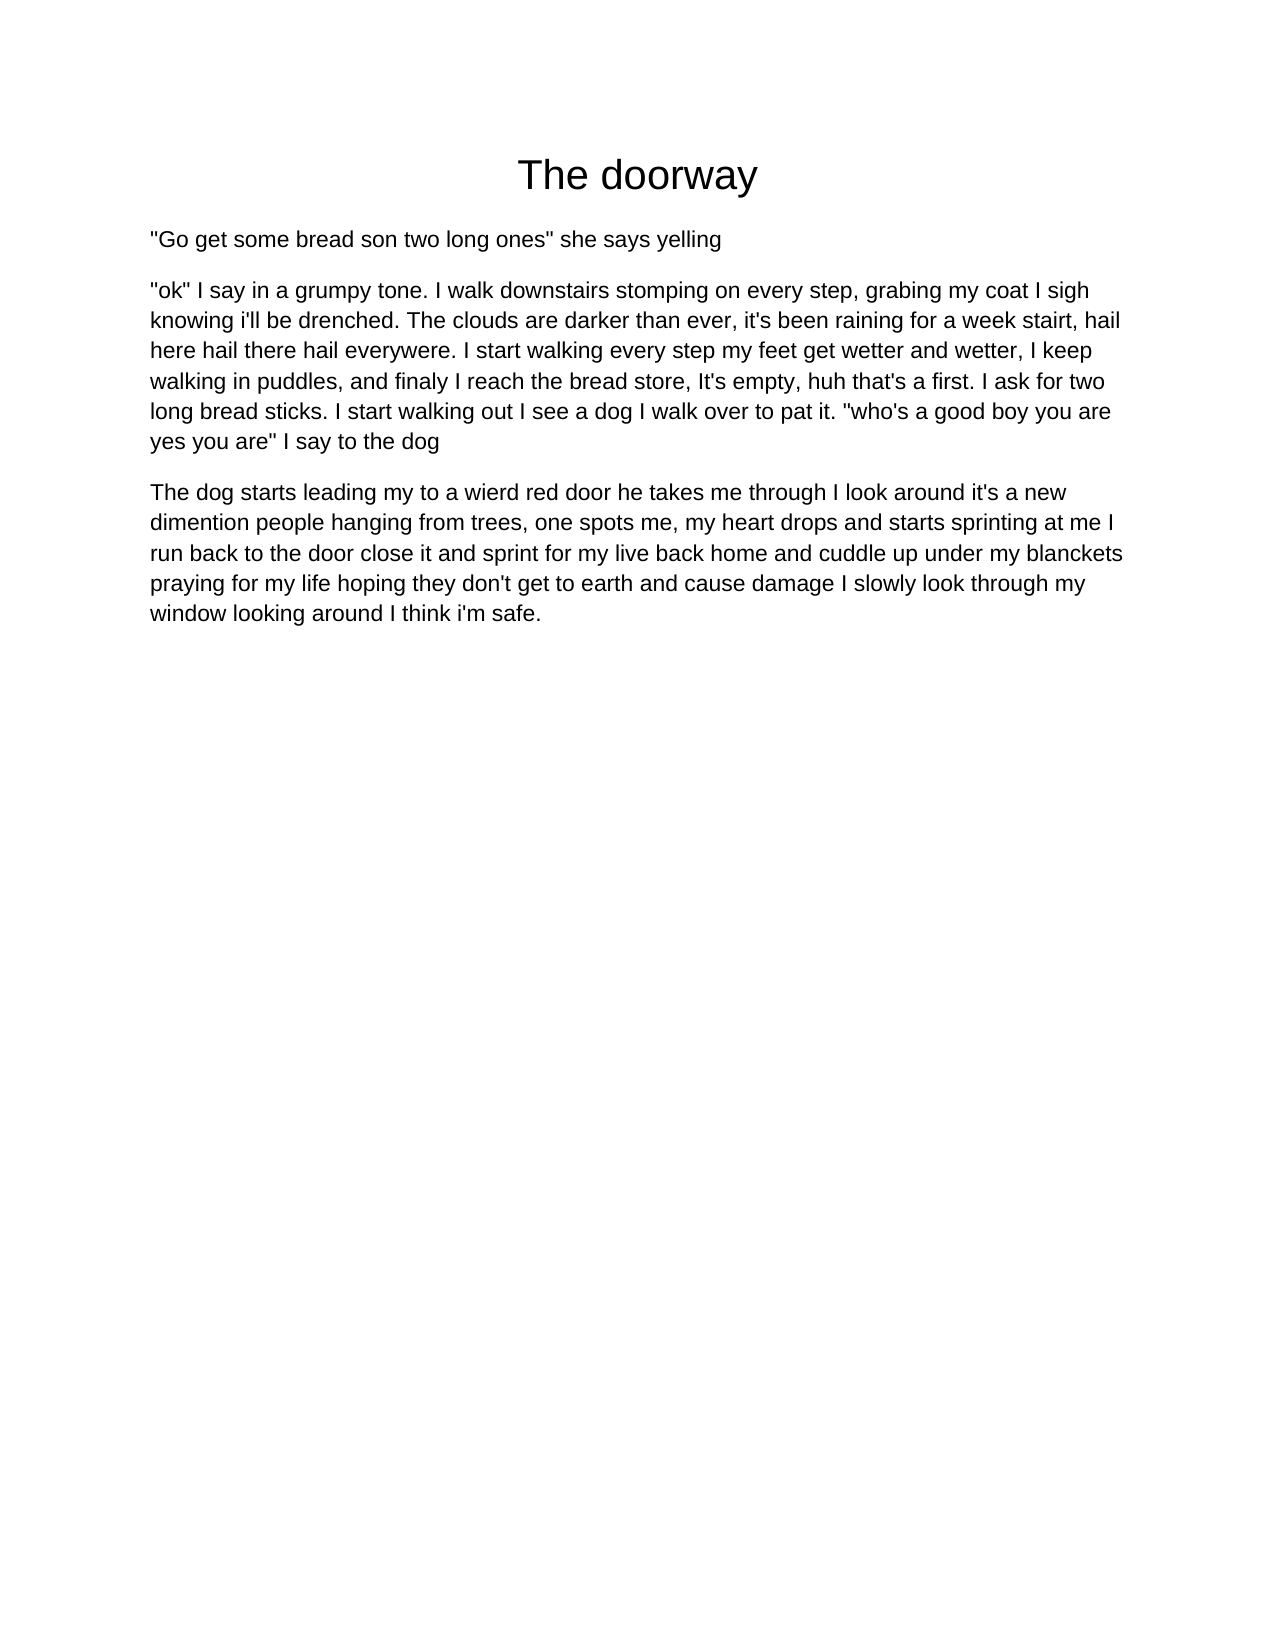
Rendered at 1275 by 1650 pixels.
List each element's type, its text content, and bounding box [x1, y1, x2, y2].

text The dog starts leading my to a wierd red door he takes me through I look around it's a new dimention people hanging from trees, one spots me, my heart drops and starts sprinting at me I run back to the door close it and sprint for my live back home and cuddle up under my blanckets praying for my life hoping they don't get to earth and cause damage I slowly look through my window looking around I think i'm safe. [150, 479, 1125, 626]
text "Go get some bread son two long ones" she says yelling [150, 226, 1125, 252]
text The doorway [150, 150, 1125, 198]
text "ok" I say in a grumpy tone. I walk downstairs stomping on every step, grabing my coat I sigh knowing i'll be drenched. The clouds are darker than ever, it's been raining for a week stairt, hail here hail there hail everywere. I start walking every step my feet get wetter and wetter, I keep walking in puddles, and finaly I reach the bread store, It's empty, huh that's a first. I ask for two long bread sticks. I start walking out I see a dog I walk over to pat it. "who's a good boy you are yes you are" I say to the dog d d d d d d d d d d dd d d d d d d d d d dgg g g [150, 277, 1125, 454]
